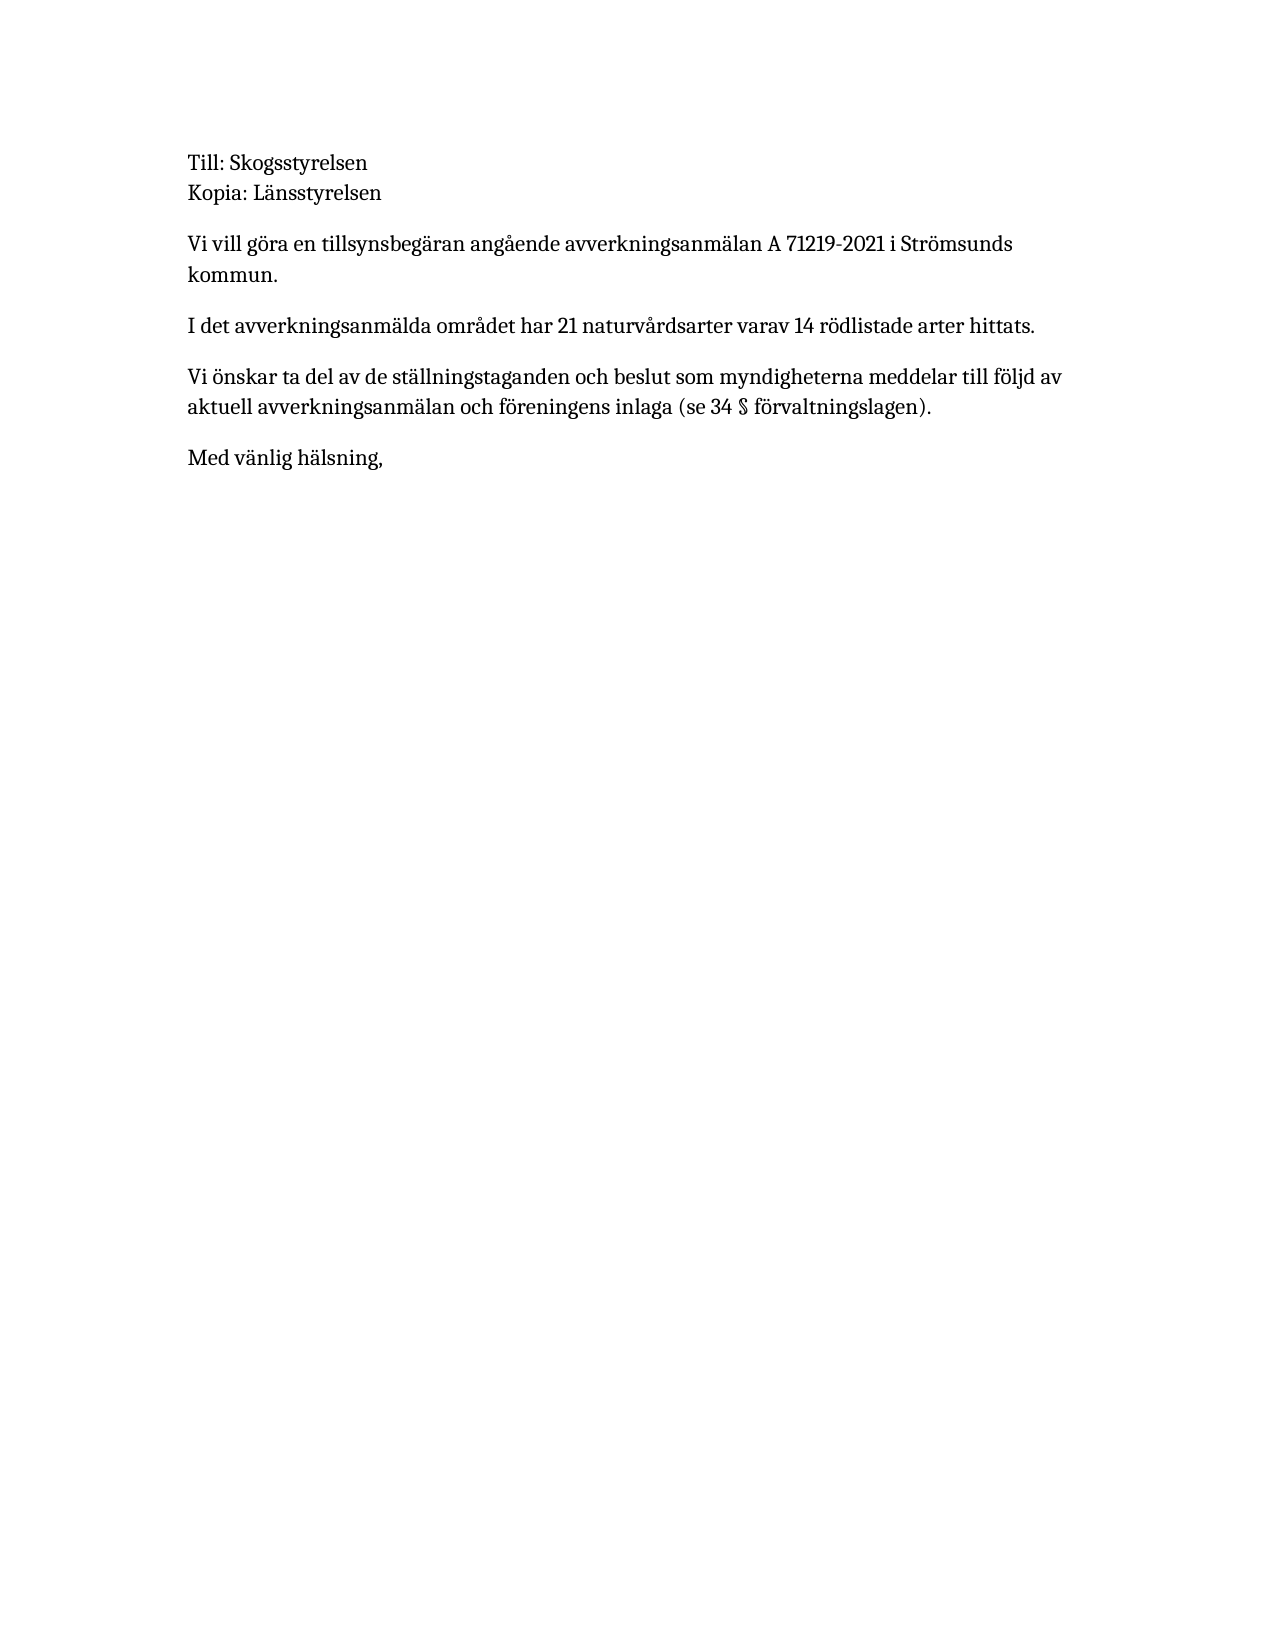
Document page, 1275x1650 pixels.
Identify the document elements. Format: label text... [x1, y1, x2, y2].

text Med vänlig hälsning, [187, 445, 1087, 501]
text Vi vill göra en tillsynsbegäran angående avverkningsanmälan A 71219-2021 i Strömsunds kommun. [187, 231, 1087, 288]
text Till: Skogsstyrelsen Kopia: Länsstyrelsen [187, 150, 1087, 207]
text I det avverkningsanmälda området har 21 naturvårdsarter varav 14 rödlistade arter hittats. [187, 312, 1087, 339]
text Vi önskar ta del av de ställningstaganden och beslut som myndigheterna meddelar till följd av aktuell avverkningsanmälan och föreningens inlaga (se 34 § förvaltningslagen). [187, 363, 1087, 420]
